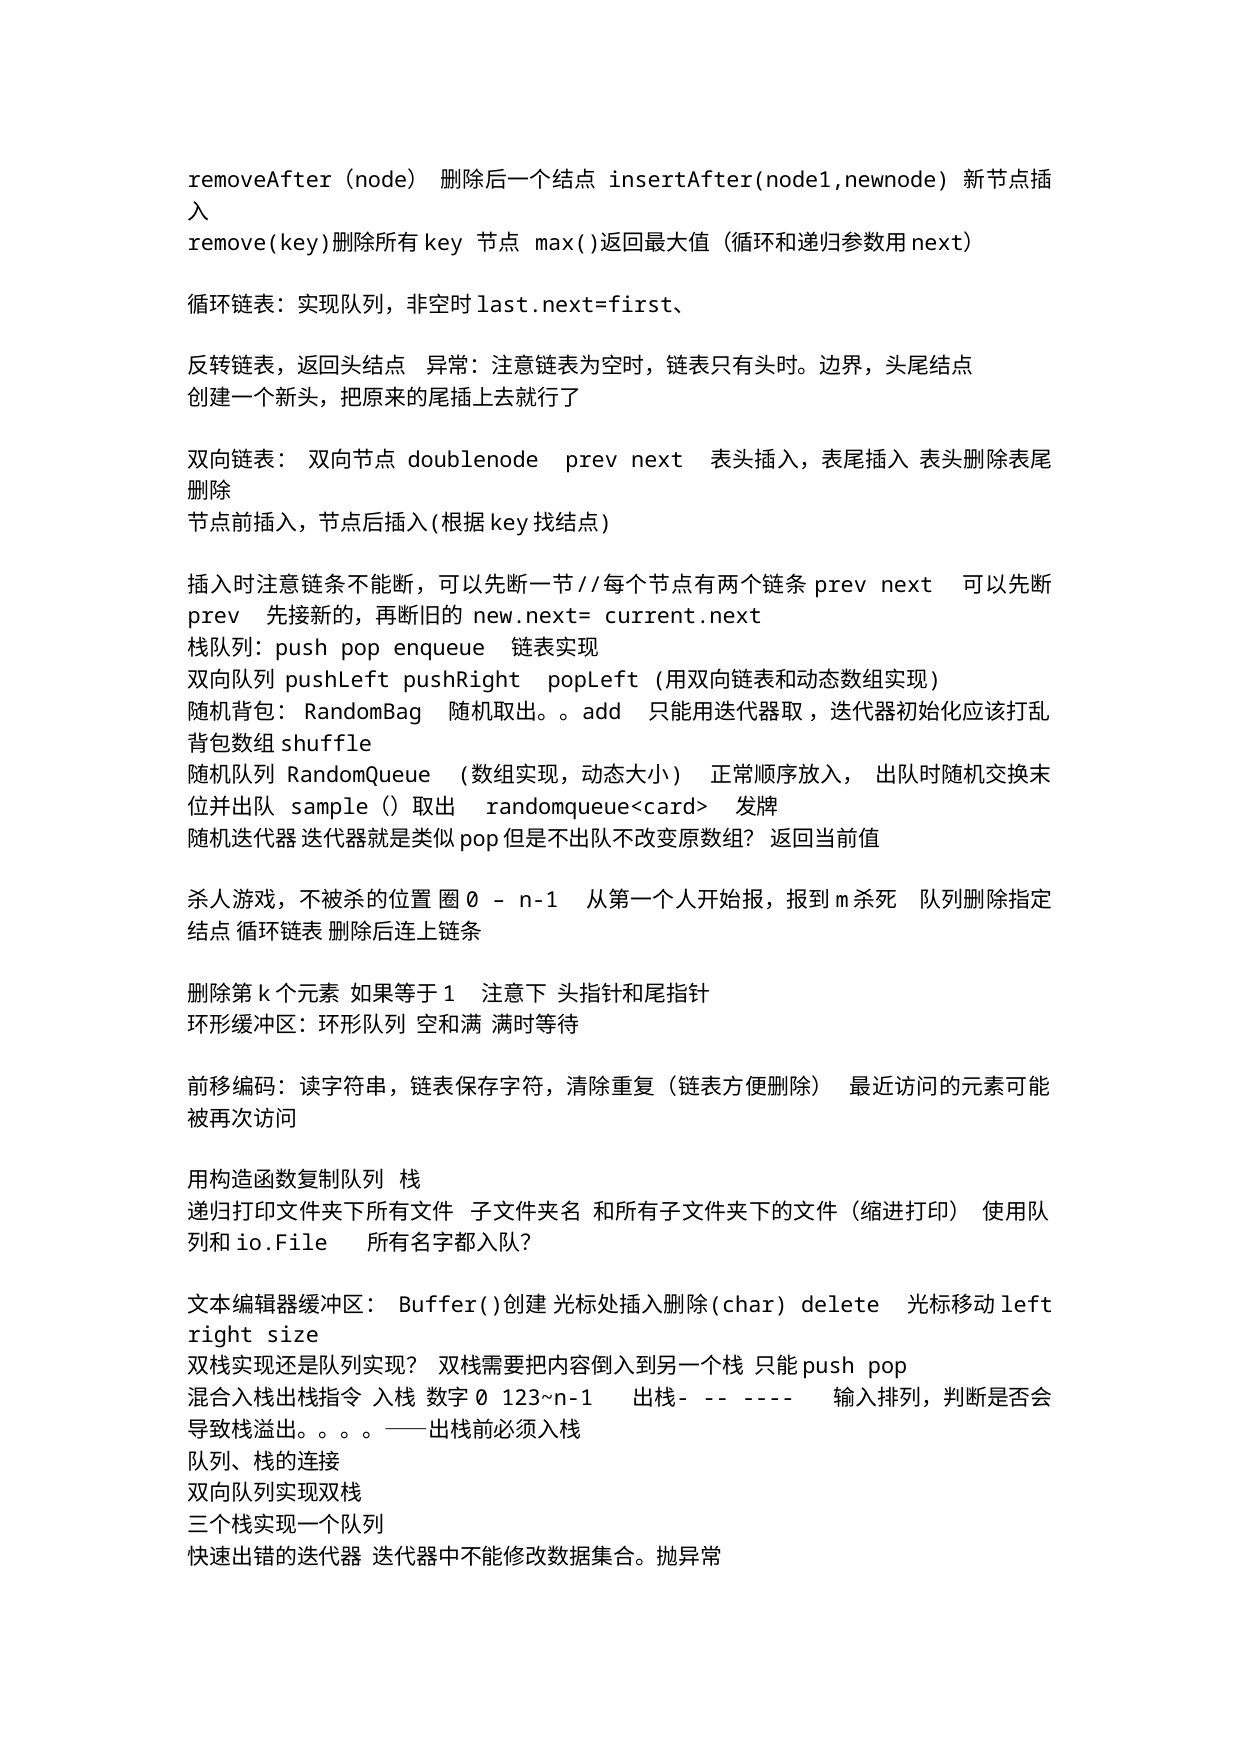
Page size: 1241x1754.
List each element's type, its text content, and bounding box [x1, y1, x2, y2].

text 反转链表，返回头结点 异常：注意链表为空时，链表只有头时。边界，头尾结点 [187, 348, 1053, 380]
text 用构造函数复制队列 栈 [187, 1162, 1053, 1194]
text 栈队列：push pop enqueue 链表实现 [187, 630, 1053, 662]
text 随机队列 RandomQueue (数组实现，动态大小) 正常顺序放入， 出队时随机交换末位并出队 sample（）取出 randomqueue<card> 发牌 [187, 757, 1053, 821]
text 创建一个新头，把原来的尾插上去就行了 [187, 380, 1053, 412]
text 三个栈实现一个队列 [187, 1507, 1053, 1539]
text 文本编辑器缓冲区： Buffer()创建 光标处插入删除(char) delete 光标移动left right size [187, 1287, 1053, 1348]
text 递归打印文件夹下所有文件 子文件夹名 和所有子文件夹下的文件（缩进打印） 使用队列和io.File 所有名字都入队？ [187, 1194, 1053, 1257]
text 混合入栈出栈指令 入栈 数字 0 123~n-1 出栈- -- ---- 输入排列，判断是否会导致栈溢出。。。。——出栈前必须入栈 [187, 1380, 1053, 1444]
text 环形缓冲区：环形队列 空和满 满时等待 [187, 1007, 1053, 1039]
text 双向链表： 双向节点 doublenode prev next 表头插入，表尾插入 表头删除表尾删除 [187, 442, 1053, 505]
text 双栈实现还是队列实现？ 双栈需要把内容倒入到另一个栈 只能push pop [187, 1348, 1053, 1380]
text 循环链表：实现队列，非空时last.next=first、 [187, 287, 1053, 319]
text 杀人游戏，不被杀的位置 圈 0 – n-1 从第一个人开始报，报到m杀死 队列删除指定结点 循环链表 删除后连上链条 [187, 882, 1053, 946]
text 删除第k个元素 如果等于1 注意下 头指针和尾指针 [187, 976, 1053, 1007]
text 双向队列实现双栈 [187, 1475, 1053, 1507]
text 随机迭代器 迭代器就是类似pop但是不出队不改变原数组？ 返回当前值 [187, 821, 1053, 853]
text 随机背包： RandomBag 随机取出。。add 只能用迭代器取 ，迭代器初始化应该打乱背包数组 shuffle [187, 694, 1053, 757]
text 队列、栈的连接 [187, 1444, 1053, 1475]
text remove(key)删除所有key 节点 max()返回最大值（循环和递归参数用next） [187, 225, 1053, 257]
text 双向队列 pushLeft pushRight popLeft (用双向链表和动态数组实现) [187, 662, 1053, 694]
text removeAfter（node） 删除后一个结点 insertAfter(node1,newnode) 新节点插入 [187, 162, 1053, 225]
text 插入时注意链条不能断，可以先断一节//每个节点有两个链条 prev next 可以先断prev 先接新的，再断旧的 new.next= current.next [187, 567, 1053, 630]
text 前移编码：读字符串，链表保存字符，清除重复（链表方便删除） 最近访问的元素可能被再次访问 [187, 1069, 1053, 1132]
text 节点前插入，节点后插入(根据key找结点) [187, 505, 1053, 537]
text 快速出错的迭代器 迭代器中不能修改数据集合。抛异常 [187, 1539, 1053, 1570]
